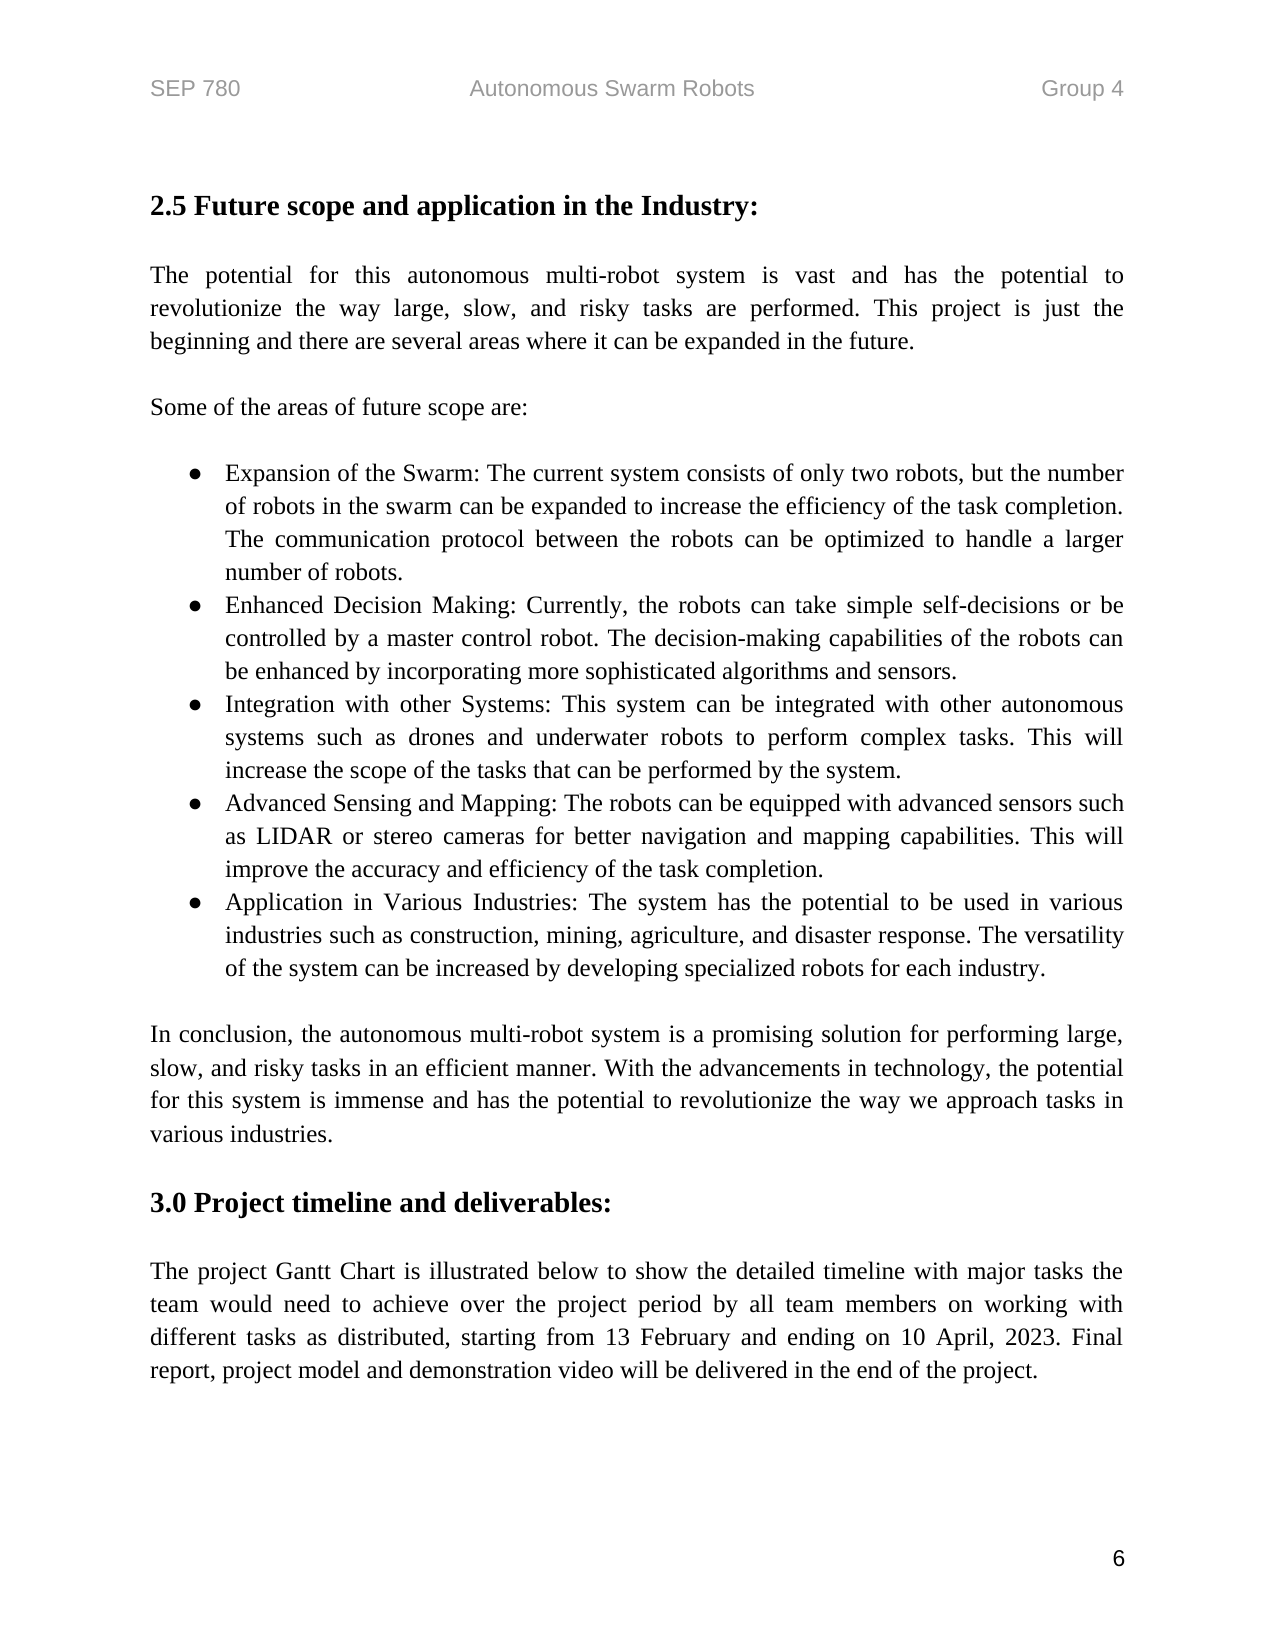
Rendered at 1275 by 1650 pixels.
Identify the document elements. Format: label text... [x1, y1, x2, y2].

text Some of the areas of future scope are: [150, 392, 1125, 421]
text 2.5 Future scope and application in the Industry: [150, 188, 1125, 222]
list Application in Various Industries: The system has the potential to be used in various industries such as construction, mining, agriculture, and disaster response. The versatility of the system can be increased by developing specialized robots for each industry. [187, 887, 1125, 982]
text The project Gantt Chart is illustrated below to show the detailed timeline with major tasks the team would need to achieve over the project period by all team members on working with different tasks as distributed, starting from 13 February and ending on 10 April, 2023. Final report, project model and demonstration video will be delivered in the end of the project. [150, 1256, 1125, 1384]
list Integration with other Systems: This system can be integrated with other autonomous systems such as drones and underwater robots to perform complex tasks. This will increase the scope of the tasks that can be performed by the system. [187, 689, 1125, 784]
text In conclusion, the autonomous multi-robot system is a promising solution for performing large, slow, and risky tasks in an efficient manner. With the advancements in technology, the potential for this system is immense and has the potential to revolutionize the way we approach tasks in various industries. [150, 1019, 1125, 1147]
list Enhanced Decision Making: Currently, the robots can take simple self-decisions or be controlled by a master control robot. The decision-making capabilities of the robots can be enhanced by incorporating more sophisticated algorithms and sensors. [187, 590, 1125, 685]
list Expansion of the Swarm: The current system consists of only two robots, but the number of robots in the swarm can be expanded to increase the efficiency of the task completion. The communication protocol between the robots can be optimized to handle a larger number of robots. [187, 458, 1125, 586]
text The potential for this autonomous multi-robot system is vast and has the potential to revolutionize the way large, slow, and risky tasks are performed. This project is just the beginning and there are several areas where it can be expanded in the future. [150, 260, 1125, 355]
list Advanced Sensing and Mapping: The robots can be equipped with advanced sensors such as LIDAR or stereo cameras for better navigation and mapping capabilities. This will improve the accuracy and efficiency of the task completion. [187, 788, 1125, 883]
text 3.0 Project timeline and deliverables: [150, 1185, 1125, 1218]
